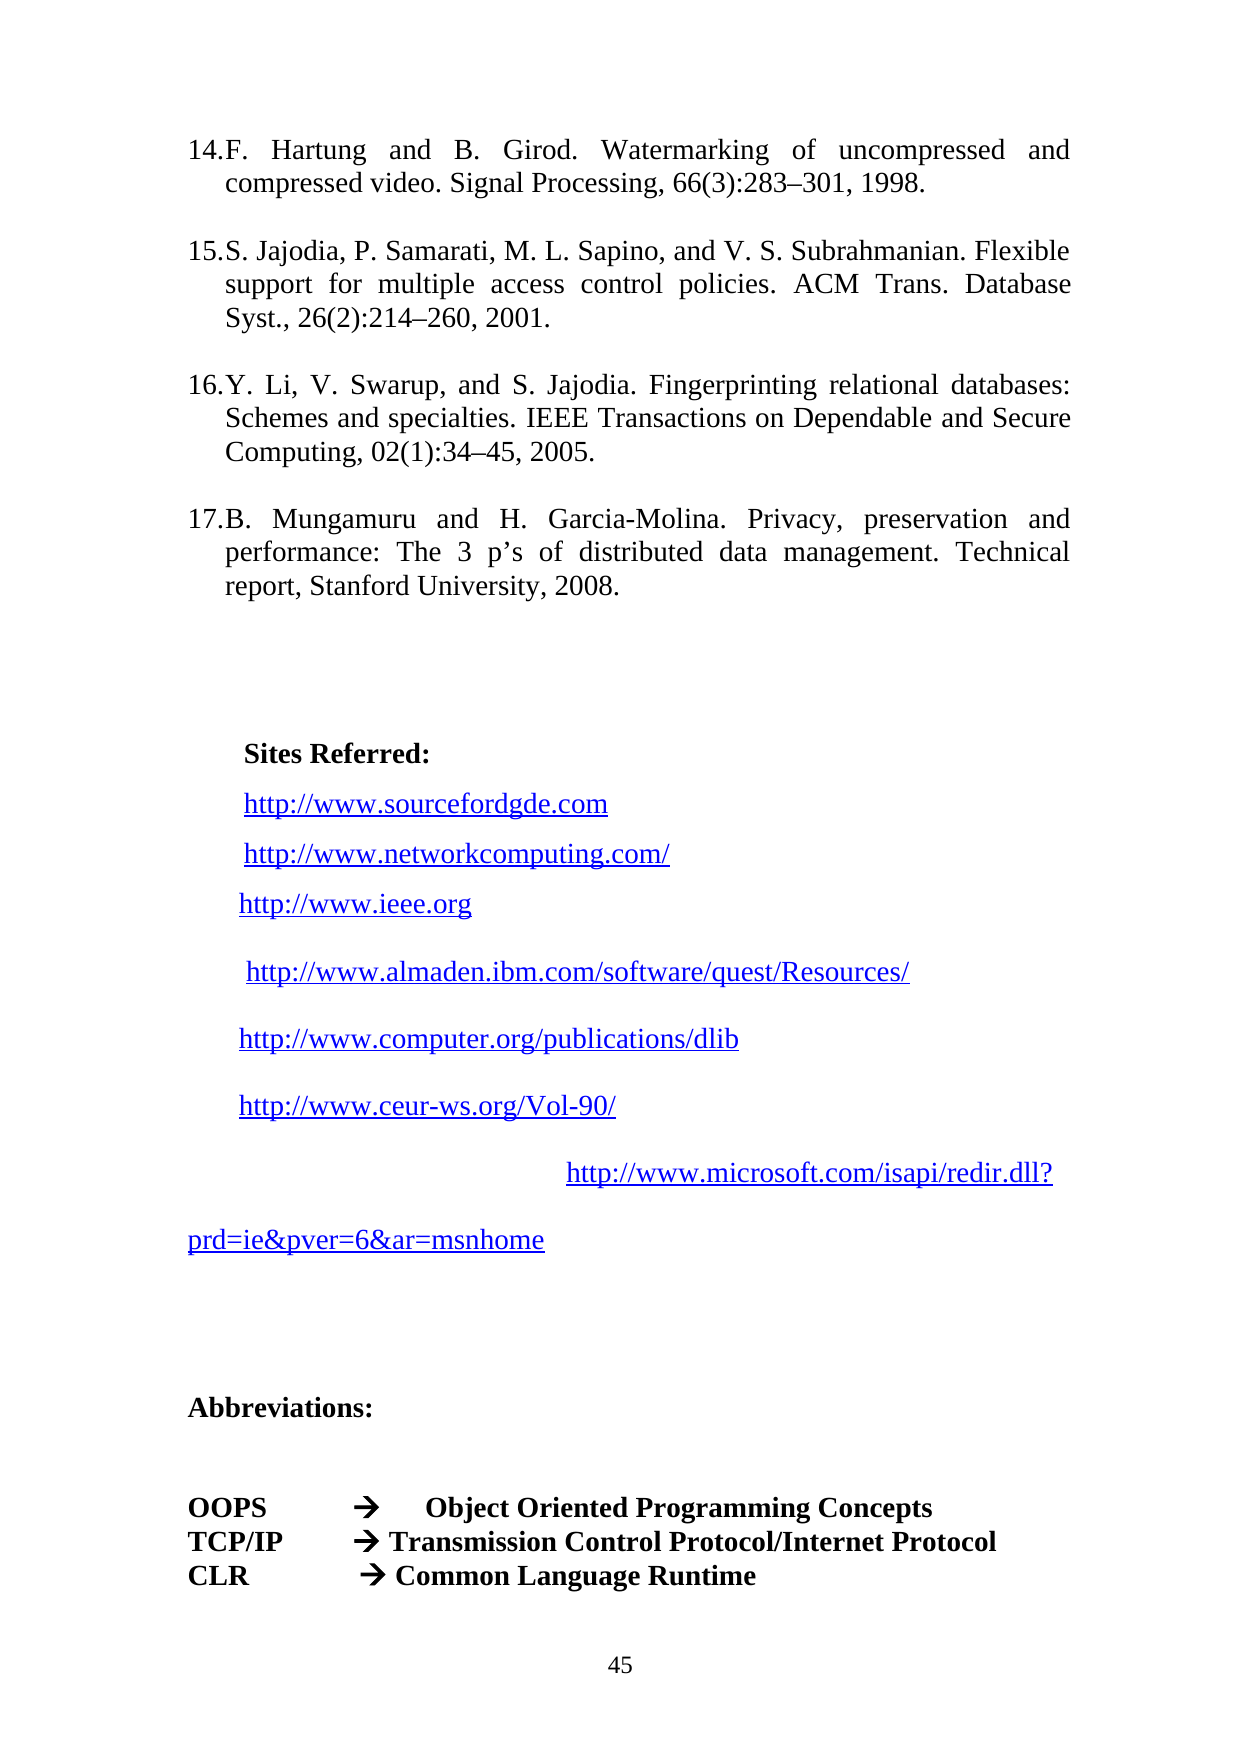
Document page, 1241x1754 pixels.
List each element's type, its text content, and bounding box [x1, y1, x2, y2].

text TCP/IP Transmission Control Protocol/Internet Protocol [187, 1524, 1053, 1558]
text http://www.computer.org/publications/dlib [187, 1021, 1053, 1054]
text Sites Referred: [244, 736, 1071, 769]
list Y. Li, V. Swarup, and S. Jajodia. Fingerprinting relational databases: Schemes and specialties. IEEE Transactions on Dependable and Secure Computing, 02(1):34–45, 2005. [187, 367, 1071, 467]
text http://www.sourcefordgde.com [244, 786, 1071, 819]
text http://www.ceur-ws.org/Vol-90/ [187, 1088, 1053, 1121]
list F. Hartung and B. Girod. Watermarking of uncompressed and compressed video. Signal Processing, 66(3):283–301, 1998. [187, 132, 1071, 199]
text CLR Common Language Runtime [187, 1558, 1053, 1591]
list B. Mungamuru and H. Garcia-Molina. Privacy, preservation and performance: The 3 p’s of distributed data management. Technical report, Stanford University, 2008. [187, 501, 1071, 602]
text OOPS Object Oriented Programming Concepts [187, 1490, 1053, 1524]
text http://www.microsoft.com/isapi/redir.dll?prd=ie&pver=6&ar=msnhome [187, 1155, 1053, 1256]
text Abbreviations: [187, 1390, 1053, 1423]
text http://www.networkcomputing.com/ [244, 836, 1071, 870]
list S. Jajodia, P. Samarati, M. L. Sapino, and V. S. Subrahmanian. Flexible support for multiple access control policies. ACM Trans. Database Syst., 26(2):214–260, 2001. [187, 233, 1071, 333]
text http://www.almaden.ibm.com/software/quest/Resources/ [187, 954, 1053, 987]
text http://www.ieee.org [187, 887, 1053, 920]
